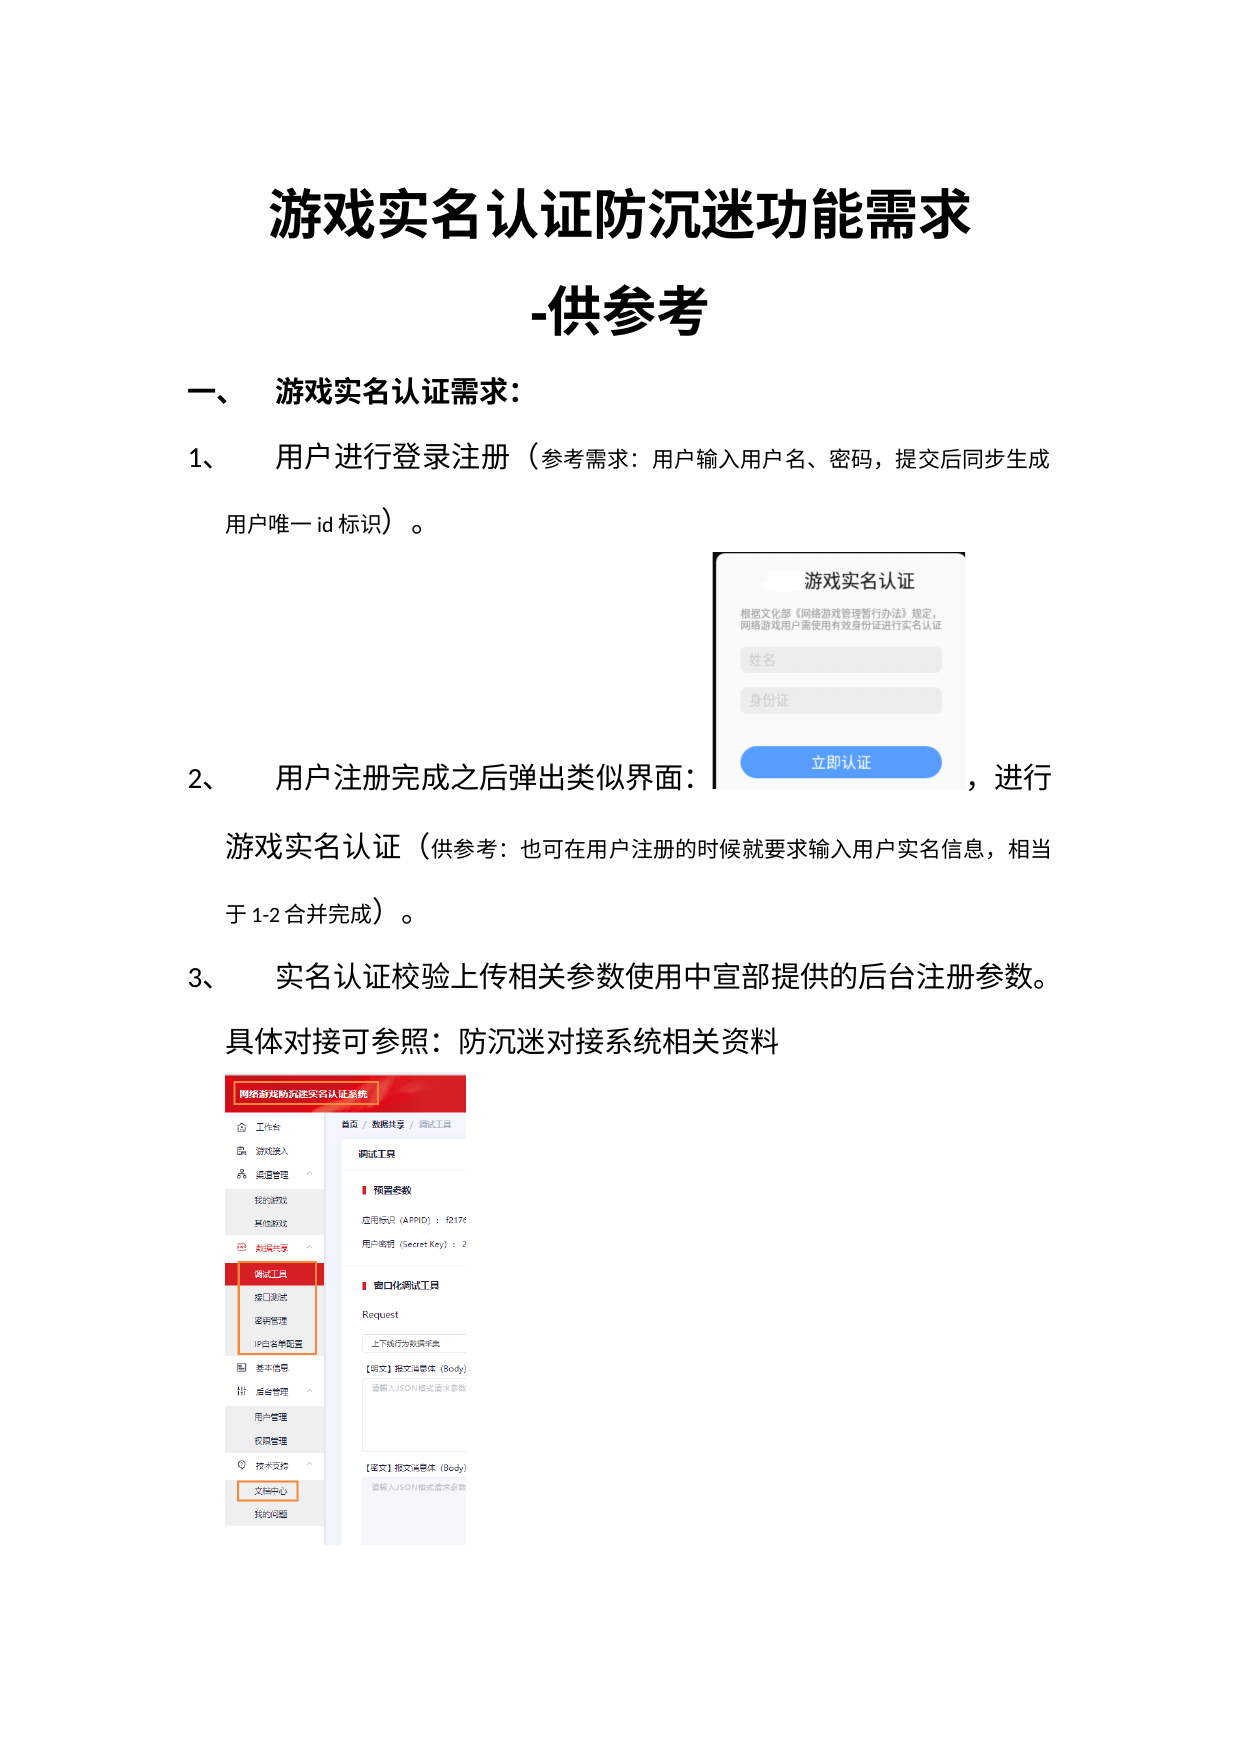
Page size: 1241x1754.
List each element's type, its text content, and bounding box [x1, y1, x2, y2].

list 用户进行登录注册（参考需求：用户输入用户名、密码，提交后同步生成用户唯一id标识）。 [187, 422, 1053, 552]
list -供参考 [187, 259, 1053, 357]
list 实名认证校验上传相关参数使用中宣部提供的后台注册参数。 [187, 942, 1053, 1007]
list 游戏实名认证防沉迷功能需求 [187, 162, 1053, 259]
picture [225, 1072, 466, 1545]
list 游戏实名认证需求： [187, 357, 1053, 422]
picture [712, 552, 966, 789]
list 具体对接可参照：防沉迷对接系统相关资料 [225, 1007, 1053, 1072]
list 用户注册完成之后弹出类似界面：，进行游戏实名认证（供参考：也可在用户注册的时候就要求输入用户实名信息，相当于1-2合并完成）。 [187, 552, 1053, 942]
